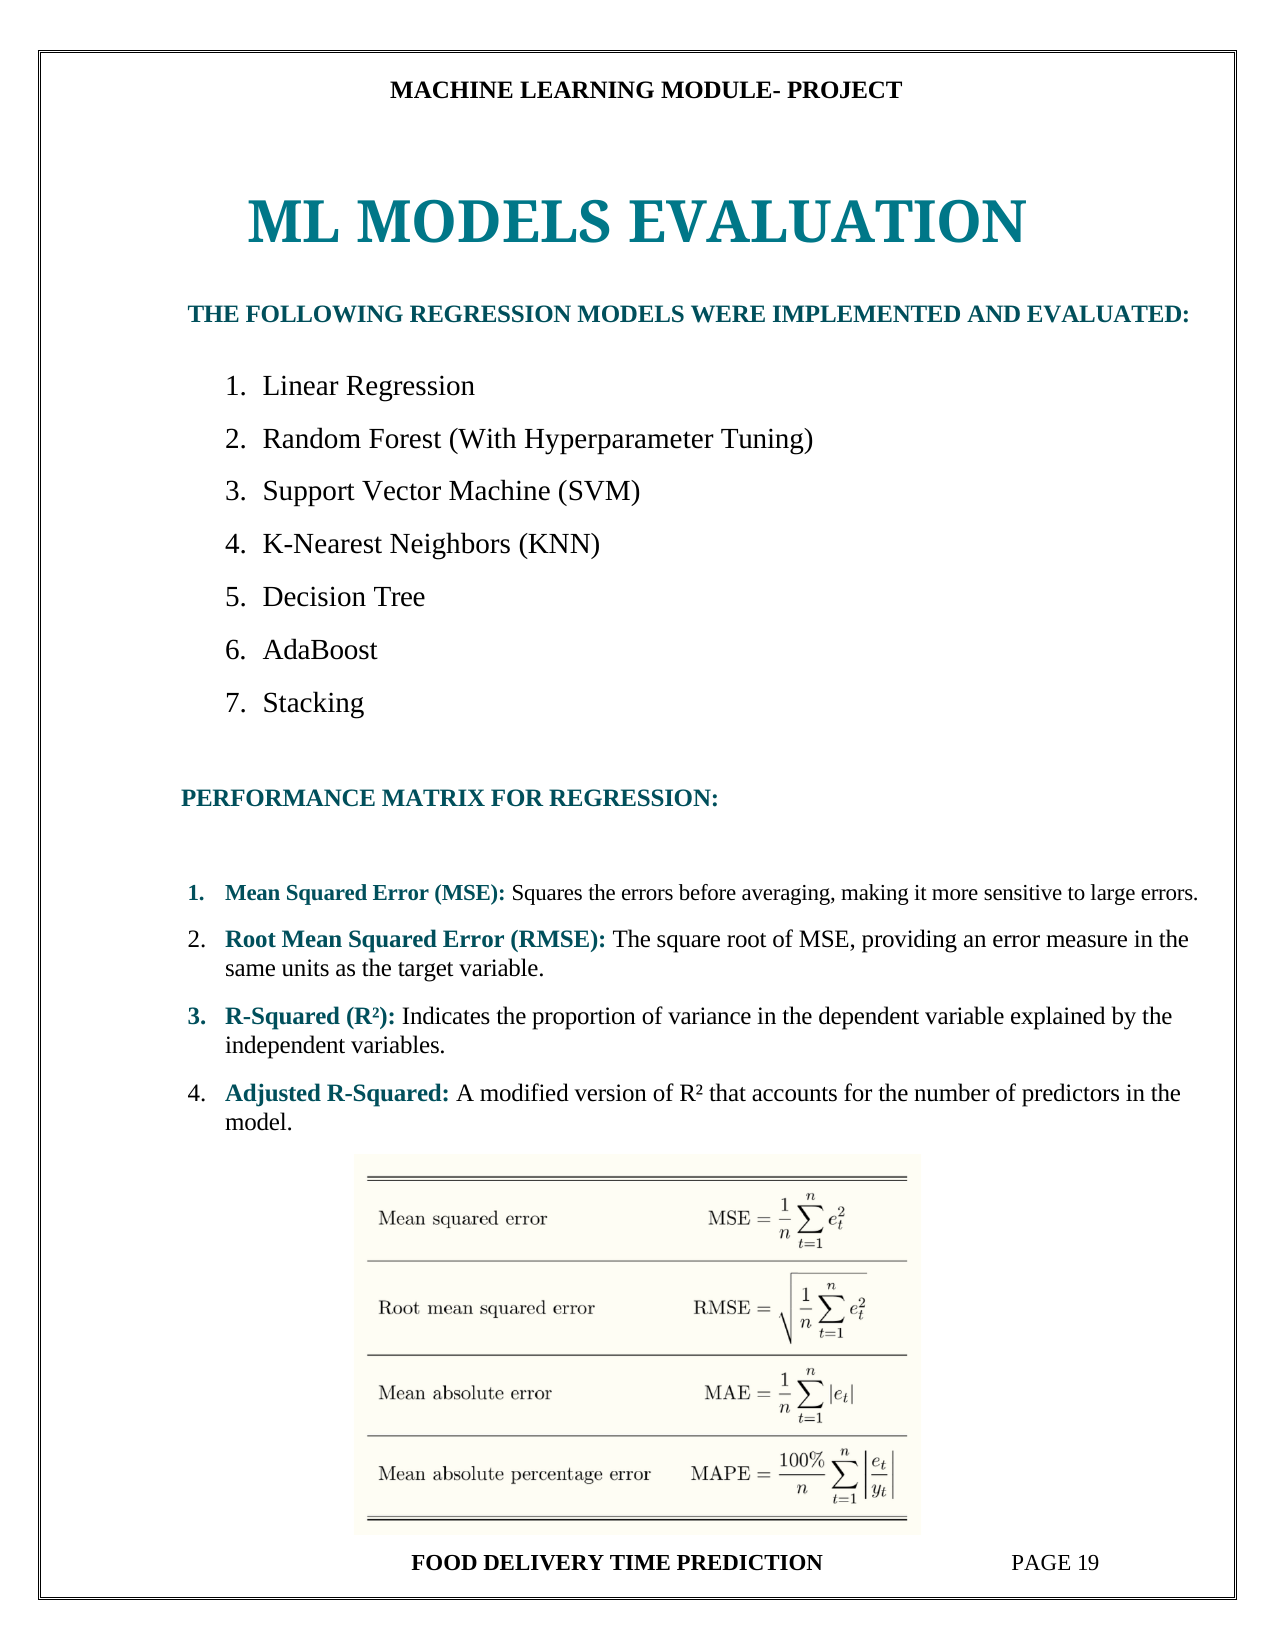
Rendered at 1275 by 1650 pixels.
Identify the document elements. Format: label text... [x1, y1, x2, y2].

list AdaBoost [225, 632, 1234, 666]
text PERFORMANCE MATRIX FOR REGRESSION: [41, 783, 1234, 812]
list Stacking [225, 685, 1234, 718]
list Mean Squared Error (MSE): Squares the errors before averaging, making it more sensitive to large errors. [187, 879, 1234, 905]
list Adjusted R-Squared: A modified version of R² that accounts for the number of predictors in the model. [187, 1078, 1234, 1135]
picture [353, 1154, 922, 1535]
text THE FOLLOWING REGRESSION MODELS WERE IMPLEMENTED AND EVALUATED: [187, 299, 1234, 328]
list Support Vector Machine (SVM) [225, 473, 1234, 507]
subtitle ML MODELS EVALUATION [174, 180, 1101, 259]
list Linear Regression [225, 368, 1234, 401]
list R-Squared (R²): Indicates the proportion of variance in the dependent variable explained by the independent variables. [187, 1001, 1234, 1059]
list Decision Tree [225, 579, 1234, 613]
list Root Mean Squared Error (RMSE): The square root of MSE, providing an error measure in the same units as the target variable. [187, 924, 1234, 982]
list K-Nearest Neighbors (KNN) [225, 526, 1234, 560]
list Random Forest (With Hyperparameter Tuning) [225, 421, 1234, 454]
